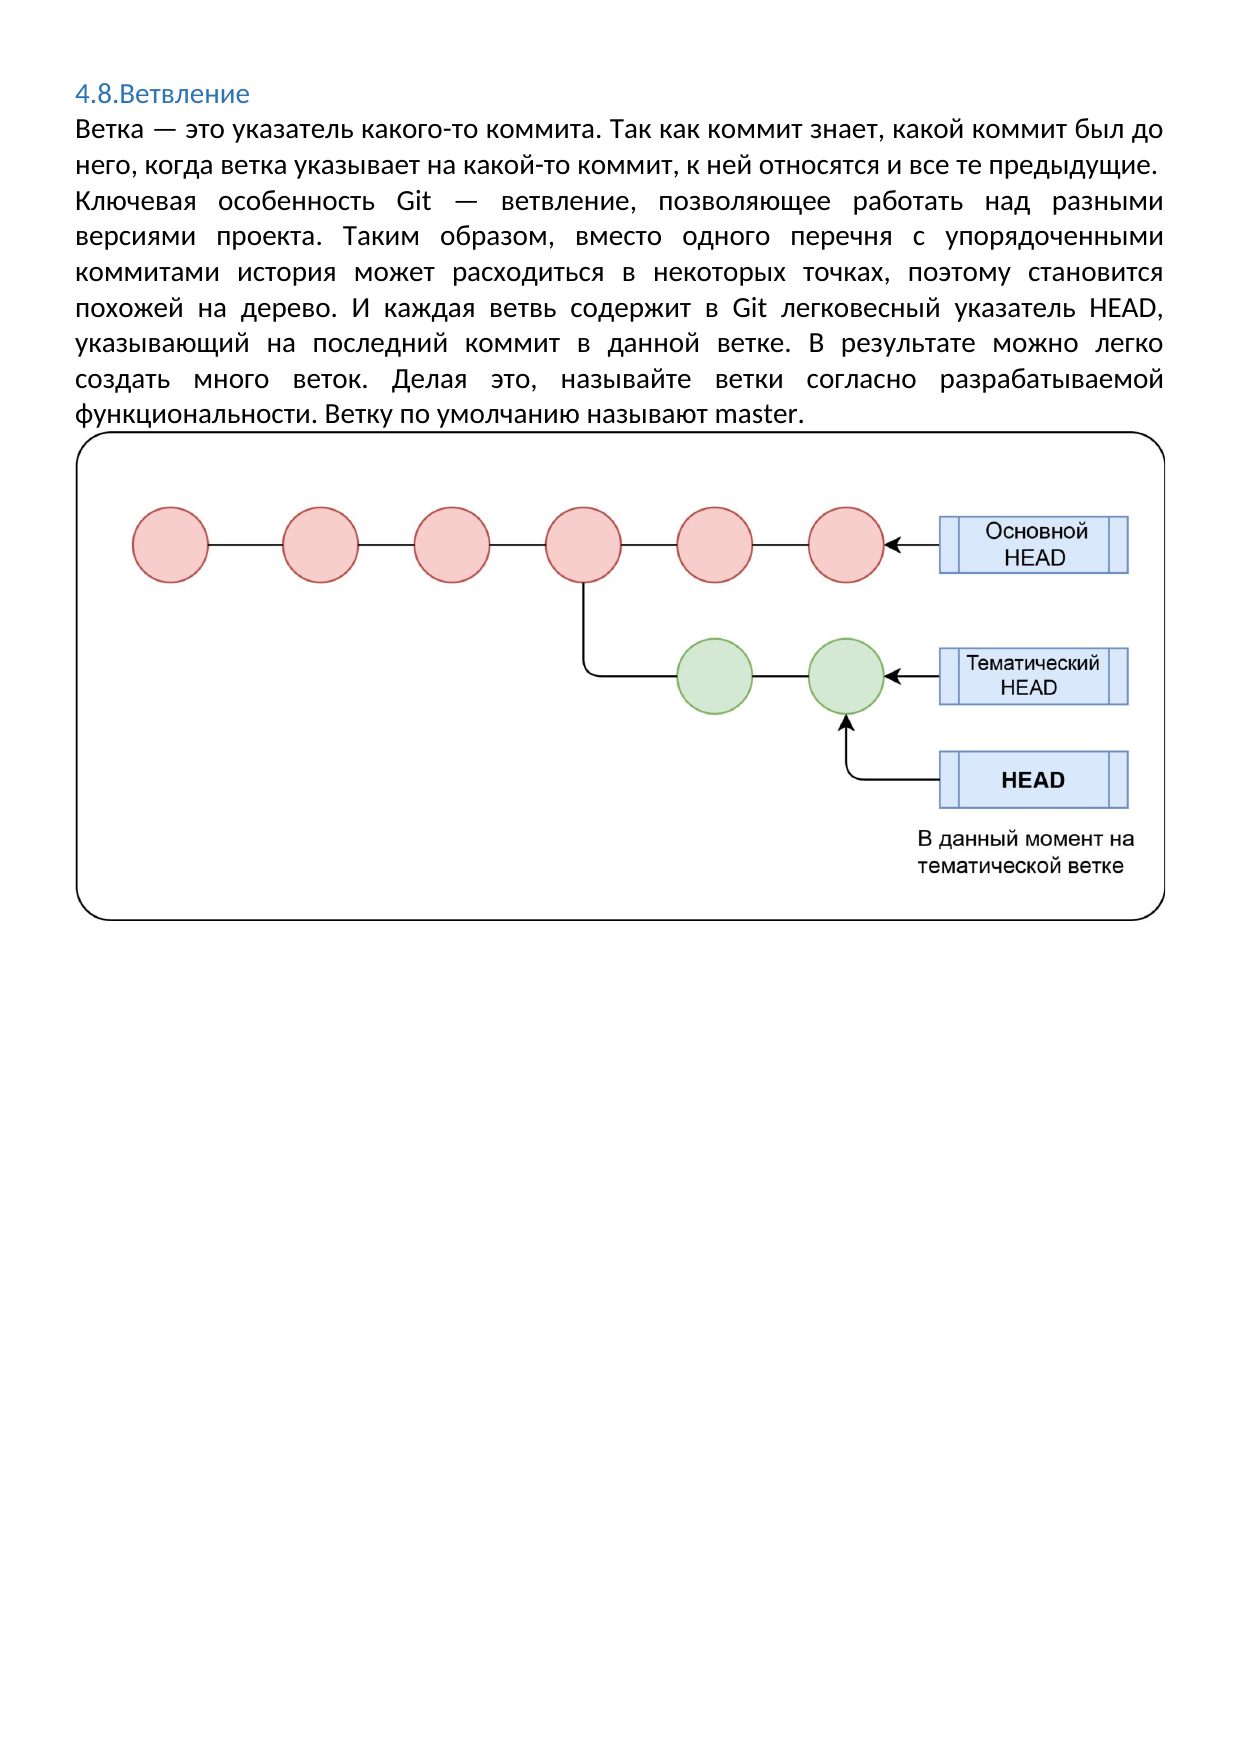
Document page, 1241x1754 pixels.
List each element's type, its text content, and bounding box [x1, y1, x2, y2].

text Ветка — это указатель какого-то коммита. Так как коммит знает, какой коммит был до него, когда ветка указывает на какой-то коммит, к ней относятся и все те предыдущие. [75, 111, 1165, 182]
subtitle 4.8.Ветвление [75, 75, 1165, 111]
picture [75, 431, 1166, 921]
text Ключевая особенность Git — ветвление, позволяющее работать над разными версиями проекта. Таким образом, вместо одного перечня с упорядоченными коммитами история может расходиться в некоторых точках, поэтому становится похожей на дерево. И каждая ветвь содержит в Git легковесный указатель HEAD, указывающий на последний коммит в данной ветке. В результате можно легко создать много веток. Делая это, называйте ветки согласно разрабатываемой функциональности. Ветку по умолчанию называют master. [75, 182, 1165, 431]
